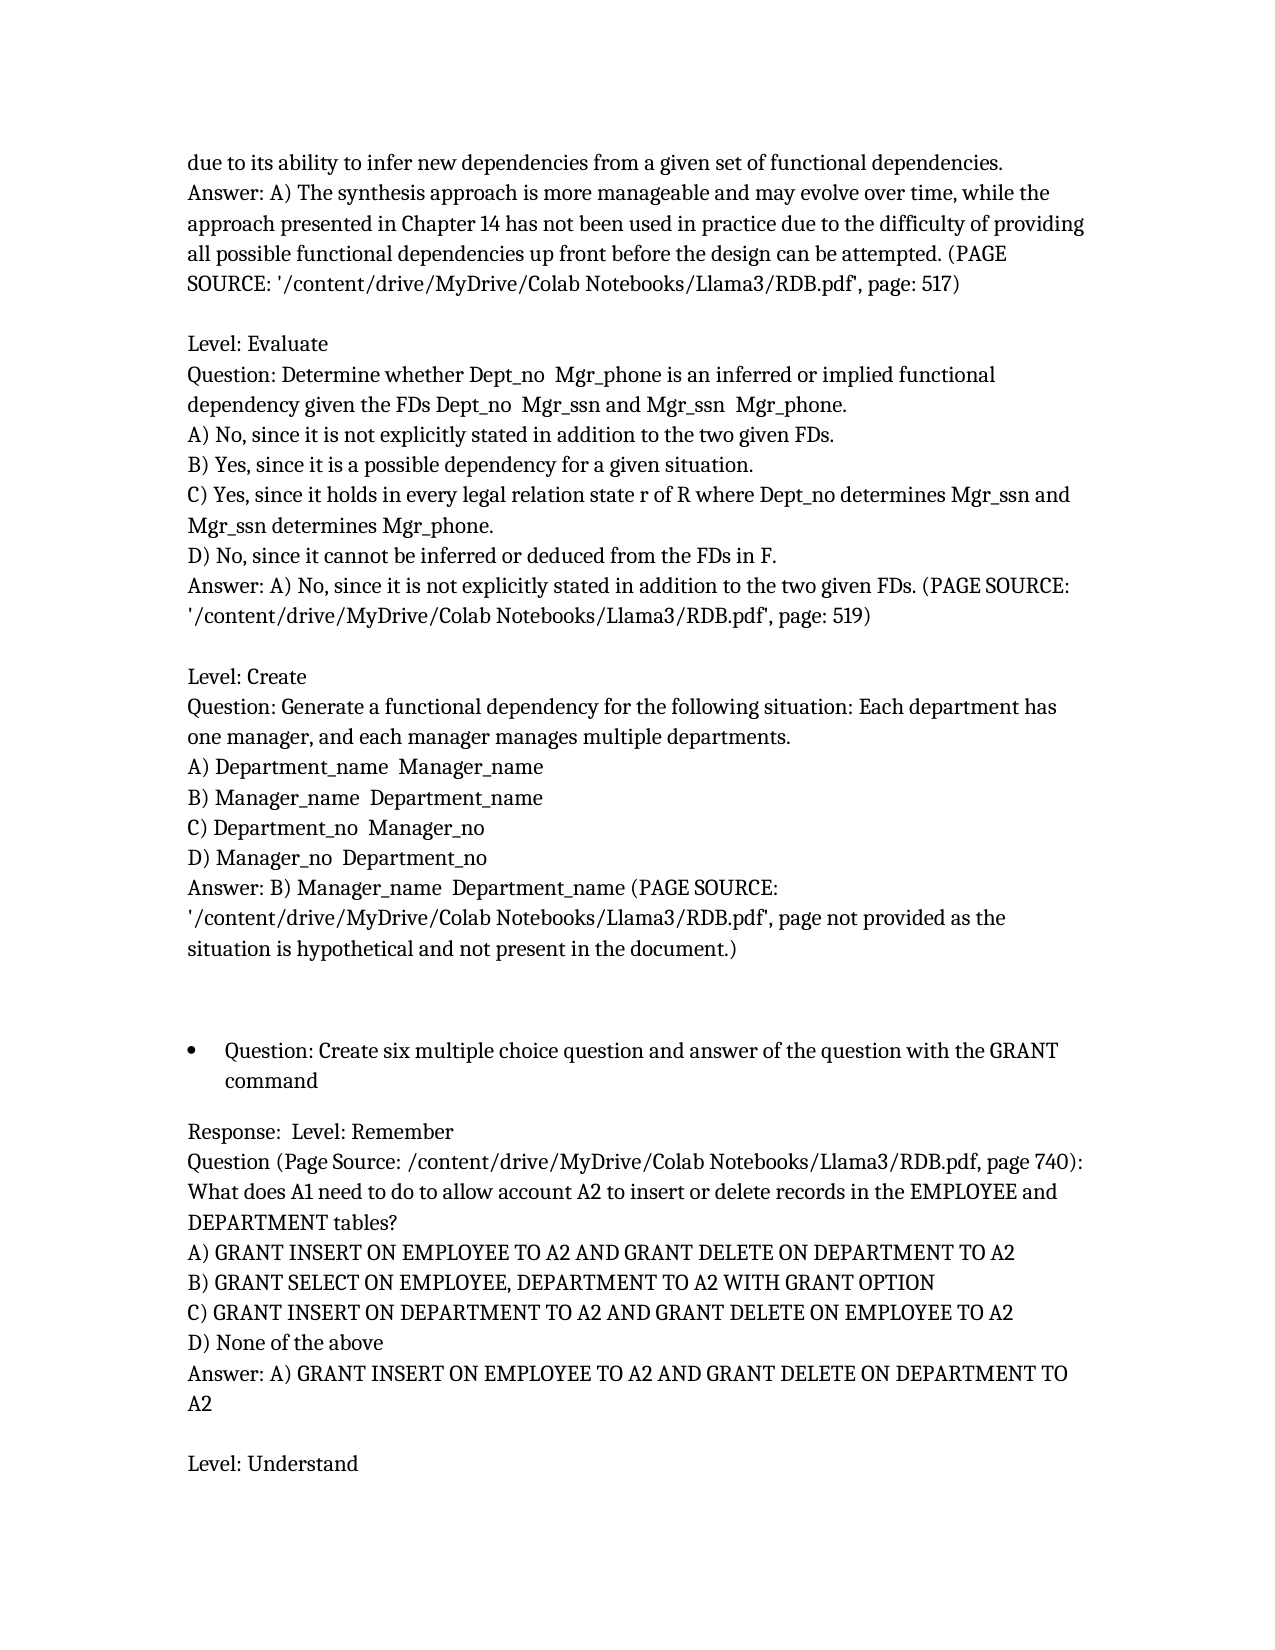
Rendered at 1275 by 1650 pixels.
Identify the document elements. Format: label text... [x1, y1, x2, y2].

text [187, 1119, 1087, 1477]
list Question: Create six multiple choice question and answer of the question with the GRANT command [187, 1037, 1087, 1094]
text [187, 150, 1087, 962]
